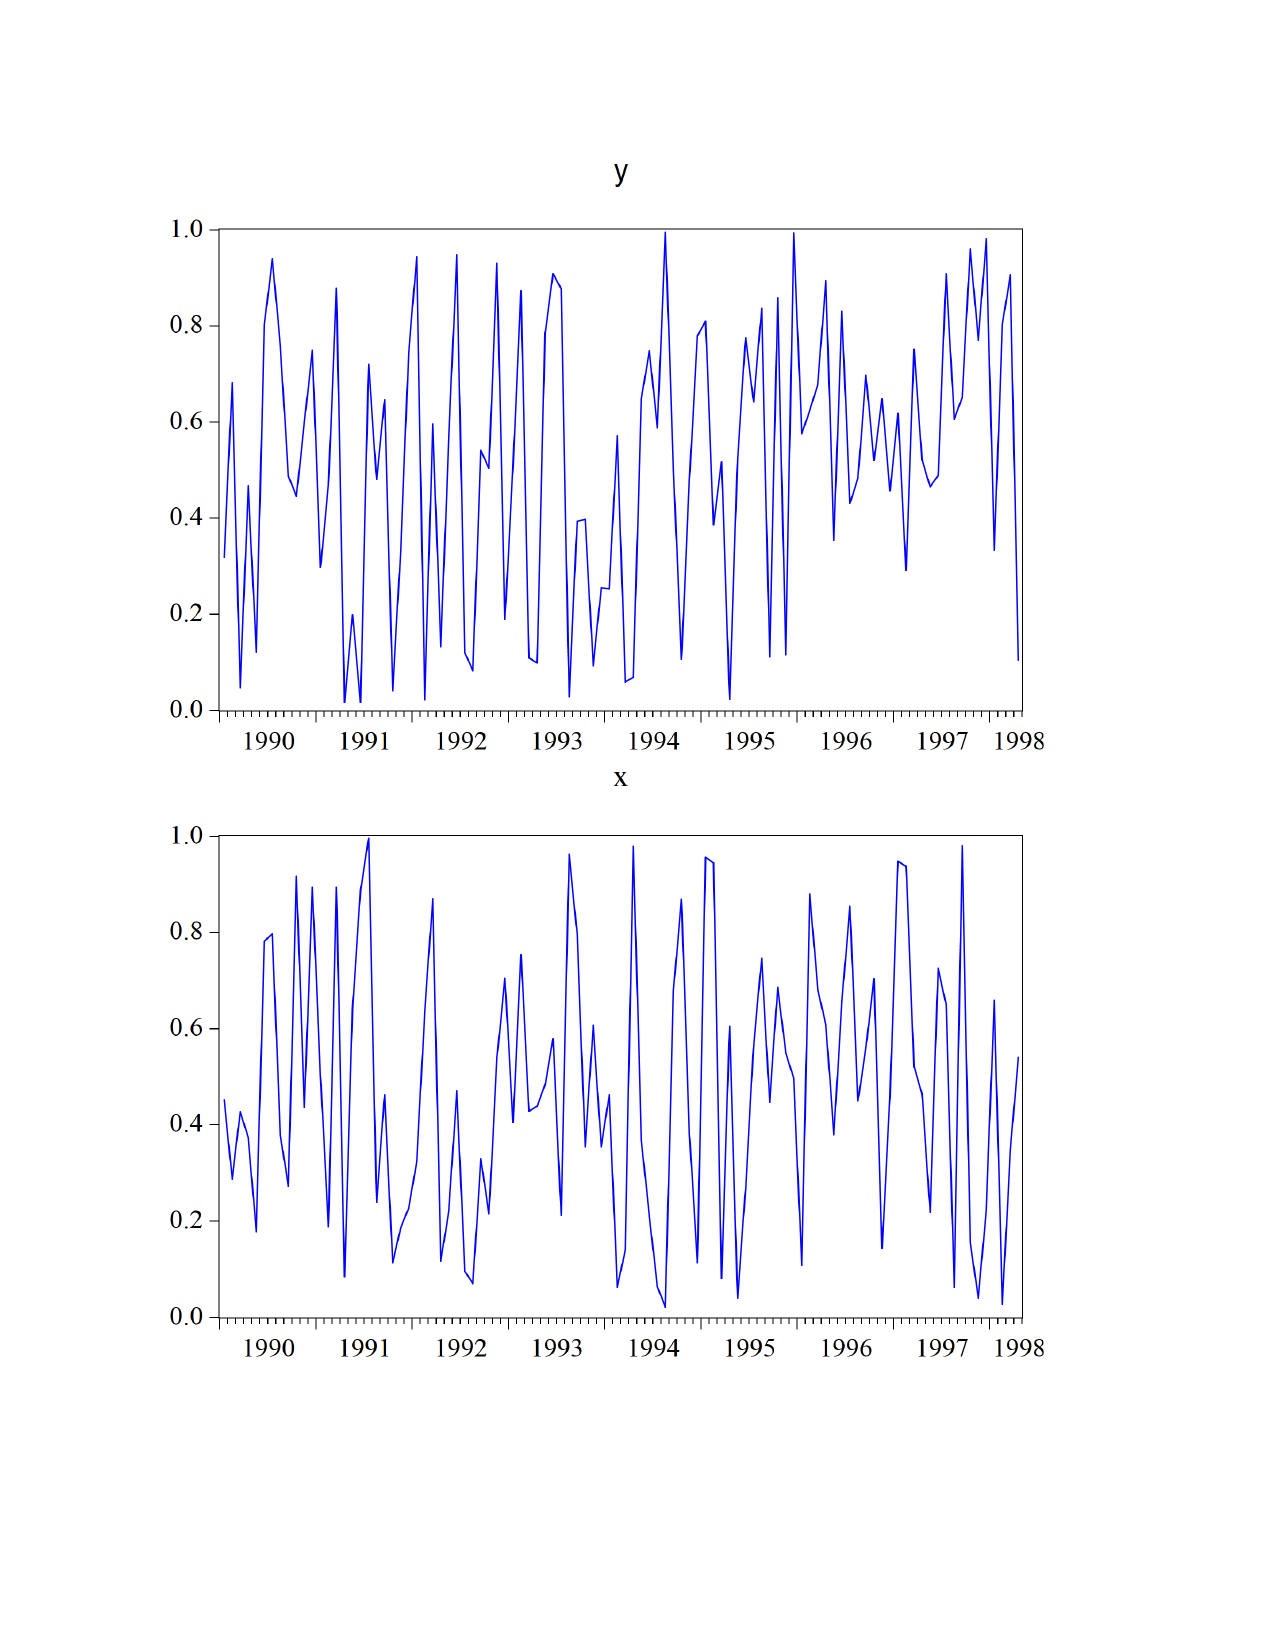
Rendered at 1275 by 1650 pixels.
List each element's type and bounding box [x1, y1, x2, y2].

picture [168, 150, 1044, 1366]
